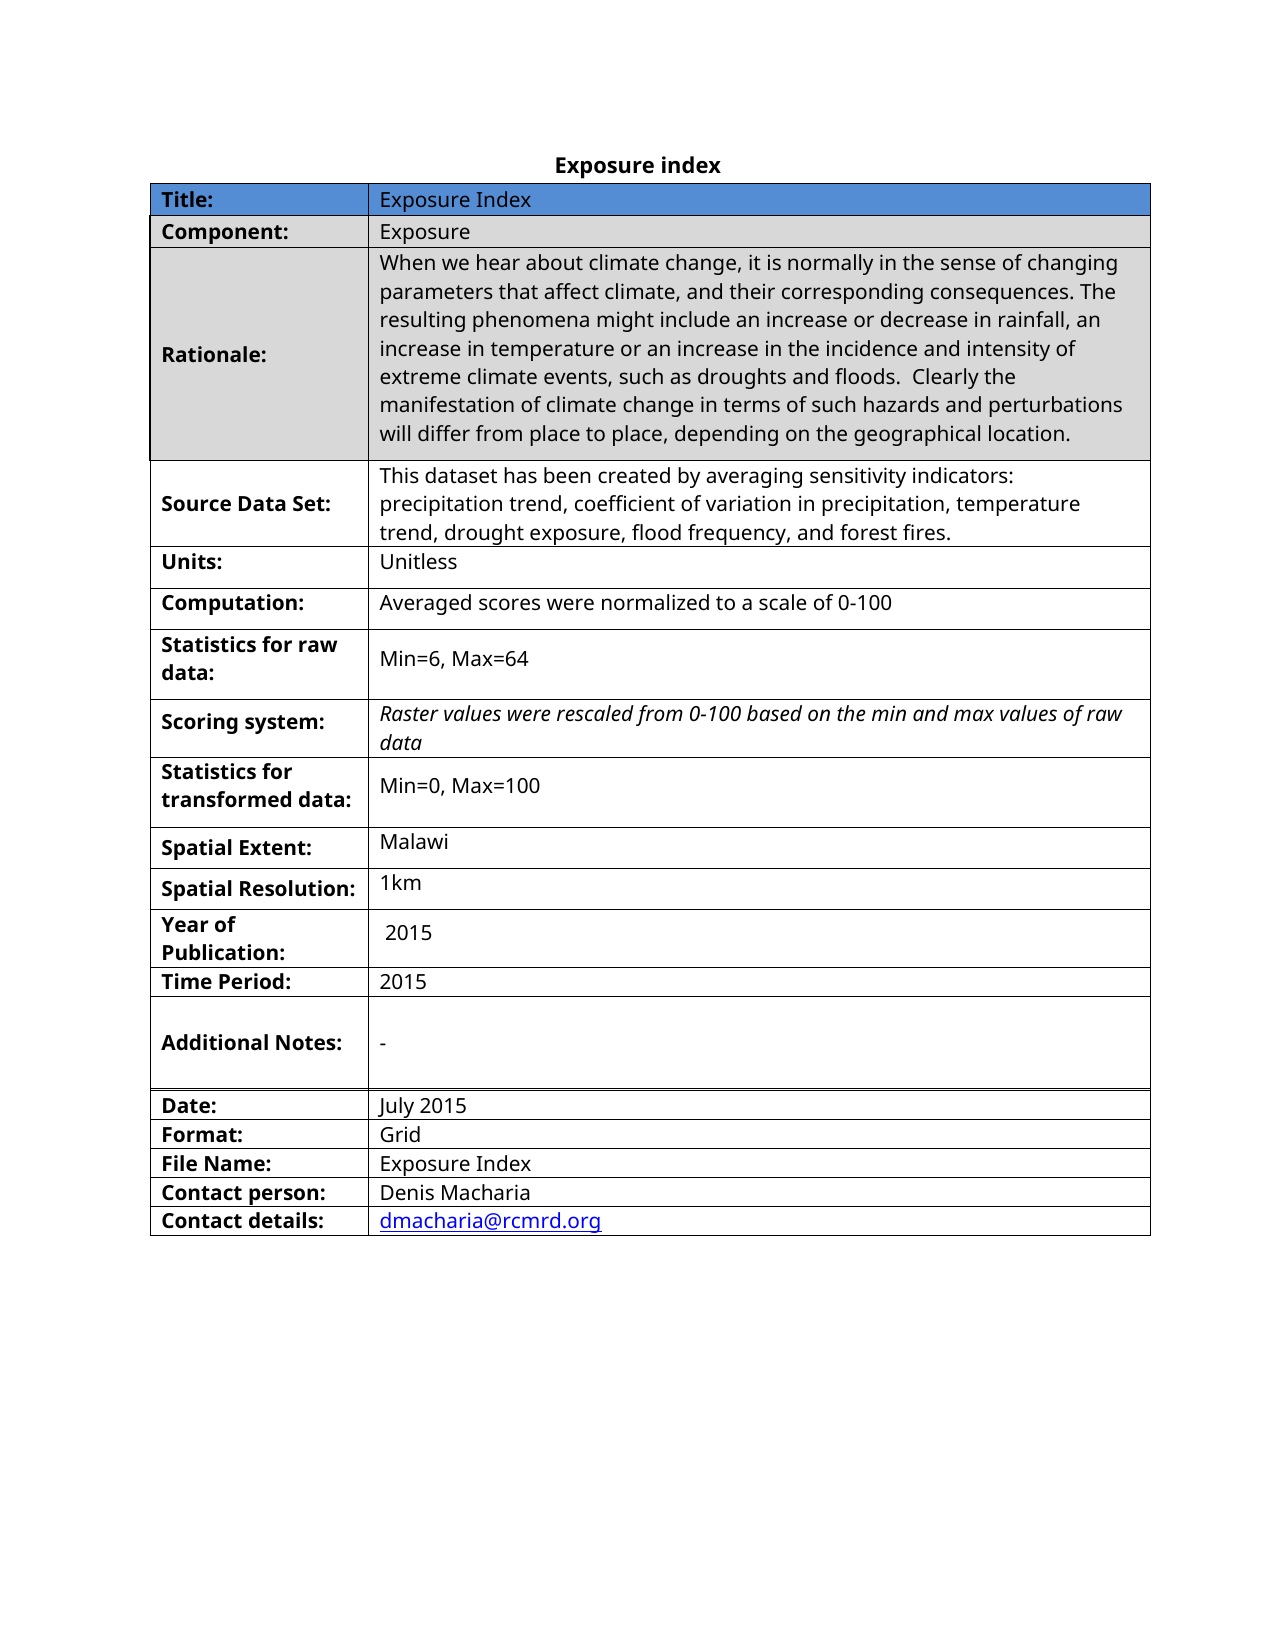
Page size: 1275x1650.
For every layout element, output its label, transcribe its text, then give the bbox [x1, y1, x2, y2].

table_cell When we hear about climate change, it is normally in the sense of changing parameters that affect climate, and their corresponding consequences. The resulting phenomena might include an increase or decrease in rainfall, an increase in temperature or an increase in the incidence and intensity of extreme climate events, such as droughts and floods. Clearly the manifestation of climate change in terms of such hazards and perturbations will differ from place to place, depending on the geographical location. [369, 248, 1150, 460]
table_cell Rationale: [151, 248, 368, 460]
table_cell Spatial Extent: [151, 828, 368, 868]
table_cell Grid [369, 1120, 1150, 1148]
table_cell Statistics for transformed data: [151, 758, 368, 826]
table_cell Exposure [369, 216, 1150, 247]
table_cell Source Data Set: [151, 461, 368, 546]
table_cell Averaged scores were normalized to a scale of 0-100 [369, 589, 1150, 629]
table_cell File Name: [151, 1149, 368, 1177]
table_cell 1km [369, 869, 1150, 909]
table_cell July 2015 [369, 1091, 1150, 1119]
table_cell Format: [151, 1120, 368, 1148]
table_cell Units: [151, 547, 368, 588]
table_cell Statistics for raw data: [151, 630, 368, 699]
table_cell Denis Macharia [369, 1178, 1150, 1206]
table_cell Component: [151, 216, 368, 247]
table_cell Year of Publication: [151, 910, 368, 967]
table_cell Scoring system: [151, 700, 368, 756]
table_cell Raster values were rescaled from 0-100 based on the min and max values of raw data [369, 700, 1150, 756]
table_cell 2015 [369, 968, 1150, 996]
text Exposure index [150, 150, 1125, 180]
table_cell - [369, 997, 1150, 1088]
table_cell Min=0, Max=100 [369, 758, 1150, 826]
table_cell Unitless [369, 547, 1150, 588]
table_cell Spatial Resolution: [151, 869, 368, 909]
table_cell Exposure Index [369, 1149, 1150, 1177]
table_cell 2015 [369, 910, 1150, 967]
table_cell Contact person: [151, 1178, 368, 1206]
table_cell Contact details: [151, 1207, 368, 1235]
table_cell Time Period: [151, 968, 368, 996]
table_cell Date: [151, 1091, 368, 1119]
table_cell dmacharia@rcmrd.org [369, 1207, 1150, 1235]
table_cell Computation: [151, 589, 368, 629]
table_cell Malawi [369, 828, 1150, 868]
table_cell This dataset has been created by averaging sensitivity indicators: precipitation trend, coefficient of variation in precipitation, temperature trend, drought exposure, flood frequency, and forest fires. [369, 461, 1150, 546]
table_header Title: [151, 184, 368, 215]
table_cell Min=6, Max=64 [369, 630, 1150, 699]
table_header Exposure Index [369, 184, 1150, 215]
table_cell Additional Notes: [151, 997, 368, 1088]
